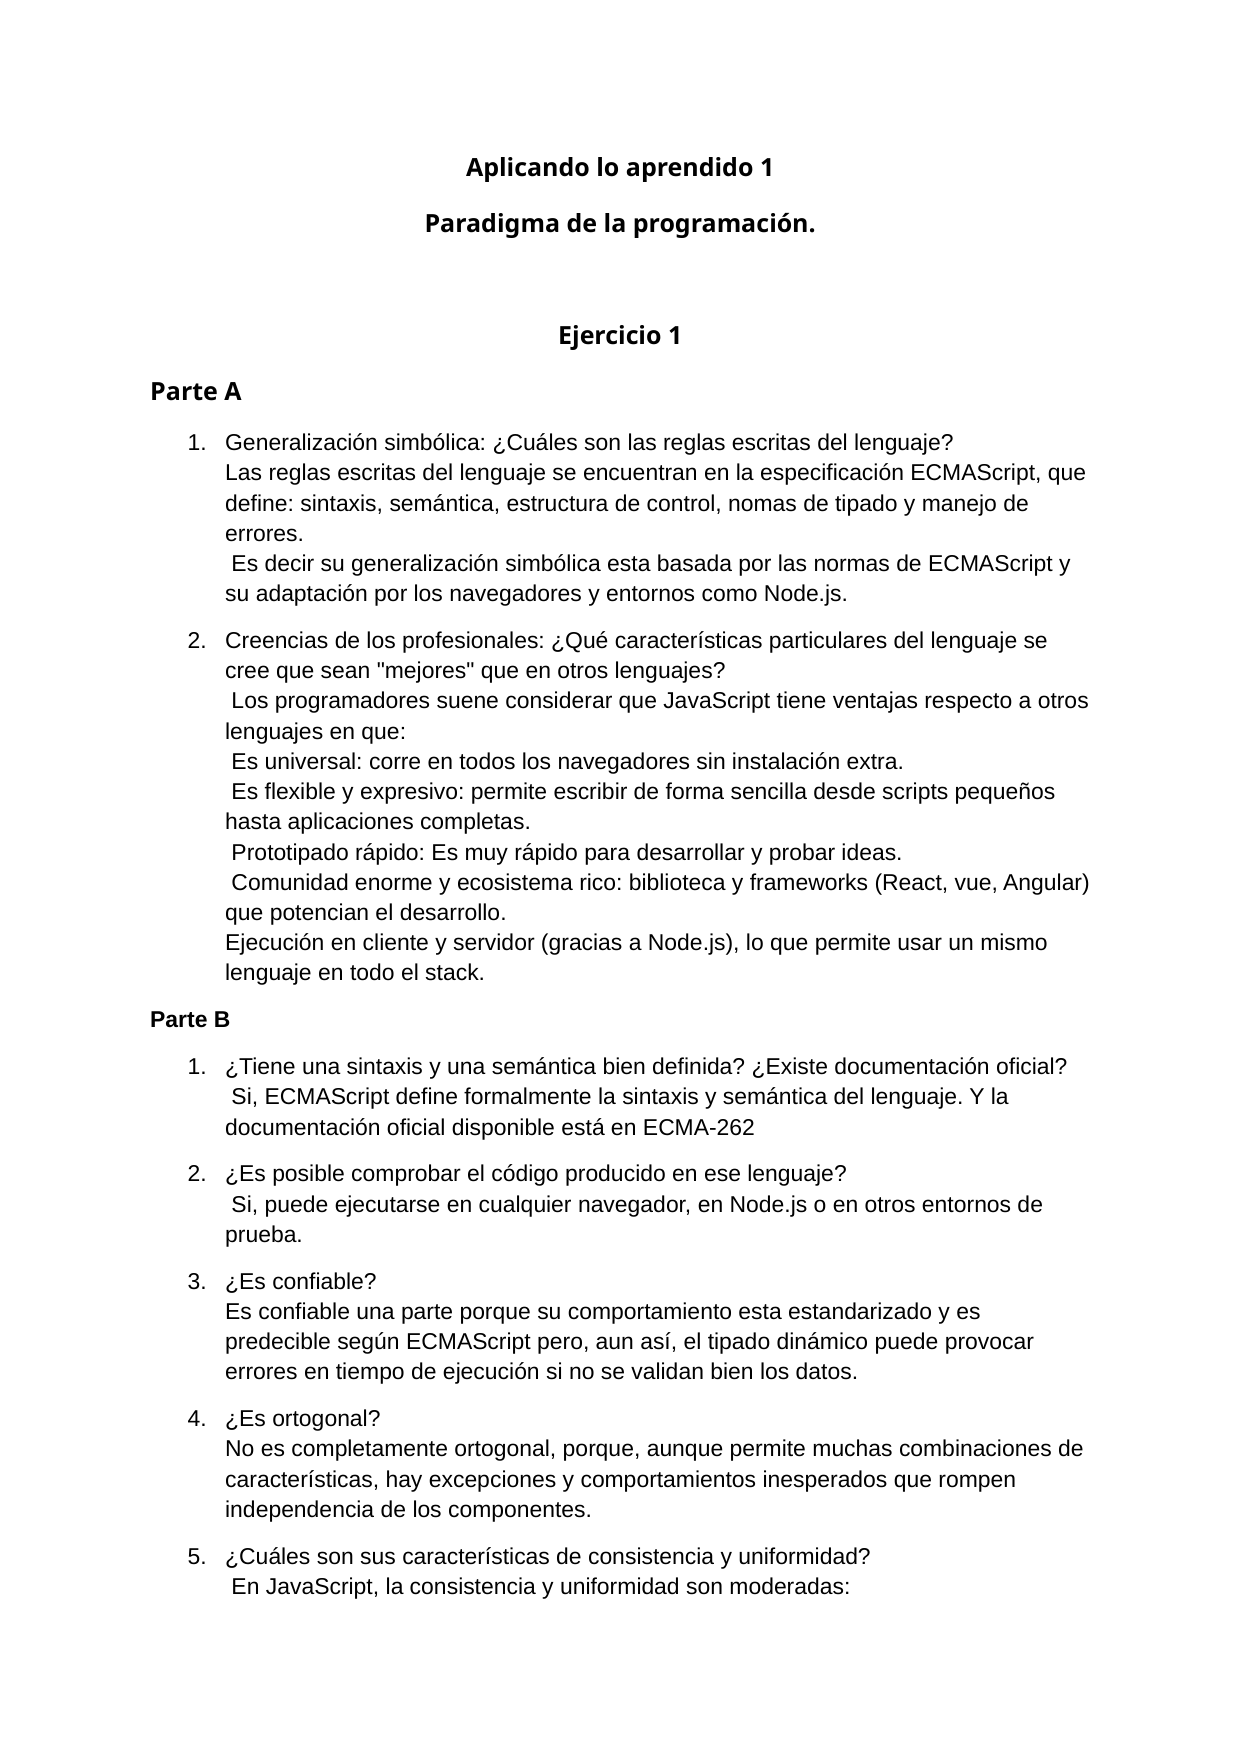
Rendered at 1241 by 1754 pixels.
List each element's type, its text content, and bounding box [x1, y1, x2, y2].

text Ejercicio 1 [150, 317, 1090, 352]
list Generalización simbólica: ¿Cuáles son las reglas escritas del lenguaje? Las reglas escritas del lenguaje se encuentran en la especificación ECMAScript, que define: sintaxis, semántica, estructura de control, nomas de tipado y manejo de errores. Es decir su generalización simbólica esta basada por las normas de ECMAScript y su adaptación por los navegadores y entornos como Node.js. [187, 429, 1090, 607]
text Parte A [150, 373, 1090, 407]
list ¿Es ortogonal? No es completamente ortogonal, porque, aunque permite muchas combinaciones de características, hay excepciones y comportamientos inesperados que rompen independencia de los componentes. [187, 1405, 1090, 1522]
list Creencias de los profesionales: ¿Qué características particulares del lenguaje se cree que sean "mejores" que en otros lenguajes? Los programadores suene considerar que JavaScript tiene ventajas respecto a otros lenguajes en que: Es universal: corre en todos los navegadores sin instalación extra. Es flexible y expresivo: permite escribir de forma sencilla desde scripts pequeños hasta aplicaciones completas. Prototipado rápido: Es muy rápido para desarrollar y probar ideas. Comunidad enorme y ecosistema rico: biblioteca y frameworks (React, vue, Angular) que potencian el desarrollo. Ejecución en cliente y servidor (gracias a Node.js), lo que permite usar un mismo lenguaje en todo el stack. [187, 627, 1090, 986]
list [187, 1543, 1090, 1599]
list ¿Tiene una sintaxis y una semántica bien definida? ¿Existe documentación oficial? Si, ECMAScript define formalmente la sintaxis y semántica del lenguaje. Y la documentación oficial disponible está en ECMA-262 [187, 1053, 1090, 1140]
list ¿Es posible comprobar el código producido en ese lenguaje? Si, puede ejecutarse en cualquier navegador, en Node.js o en otros entornos de prueba. [187, 1160, 1090, 1247]
text Paradigma de la programación. [150, 206, 1090, 240]
text Parte B [150, 1006, 1090, 1033]
list ¿Es confiable? Es confiable una parte porque su comportamiento esta estandarizado y es predecible según ECMAScript pero, aun así, el tipado dinámico puede provocar errores en tiempo de ejecución si no se validan bien los datos. [187, 1268, 1090, 1385]
text Aplicando lo aprendido 1 [150, 150, 1090, 184]
